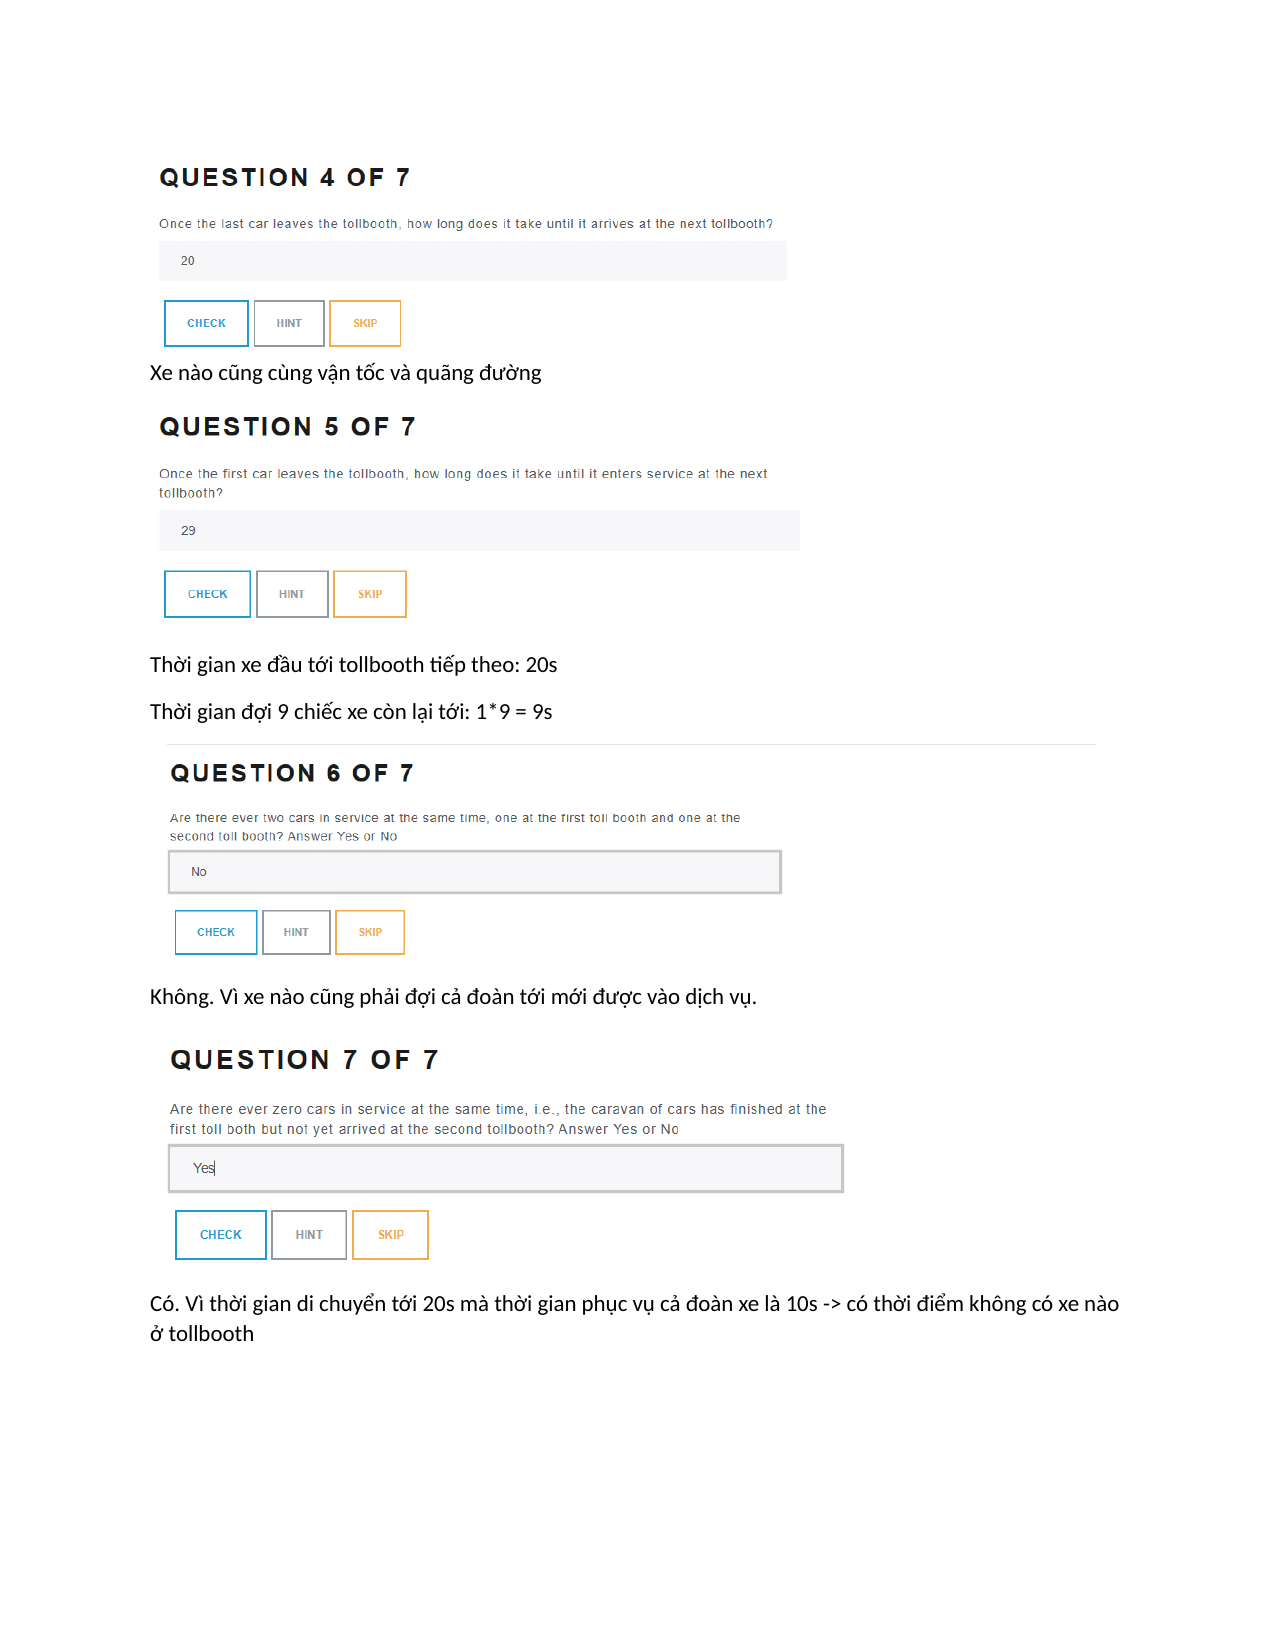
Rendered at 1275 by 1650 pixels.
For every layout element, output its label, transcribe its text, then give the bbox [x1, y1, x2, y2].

text Thời gian đợi 9 chiếc xe còn lại tới: 1*9 = 9s [150, 697, 1125, 725]
text Có. Vì thời gian di chuyển tới 20s mà thời gian phục vụ cả đoàn xe là 10s -> có thời điểm không có xe nào ở tollbooth [150, 1289, 1125, 1347]
text Thời gian xe đầu tới tollbooth tiếp theo: 20s [150, 650, 1125, 678]
text Không. Vì xe nào cũng phải đợi cả đoàn tới mới được vào dịch vụ. [150, 982, 1125, 1010]
picture [150, 405, 1125, 632]
text Xe nào cũng cùng vận tốc và quãng đường [150, 357, 1125, 386]
picture [150, 1028, 1125, 1271]
picture [150, 743, 1125, 963]
picture [150, 150, 1125, 357]
